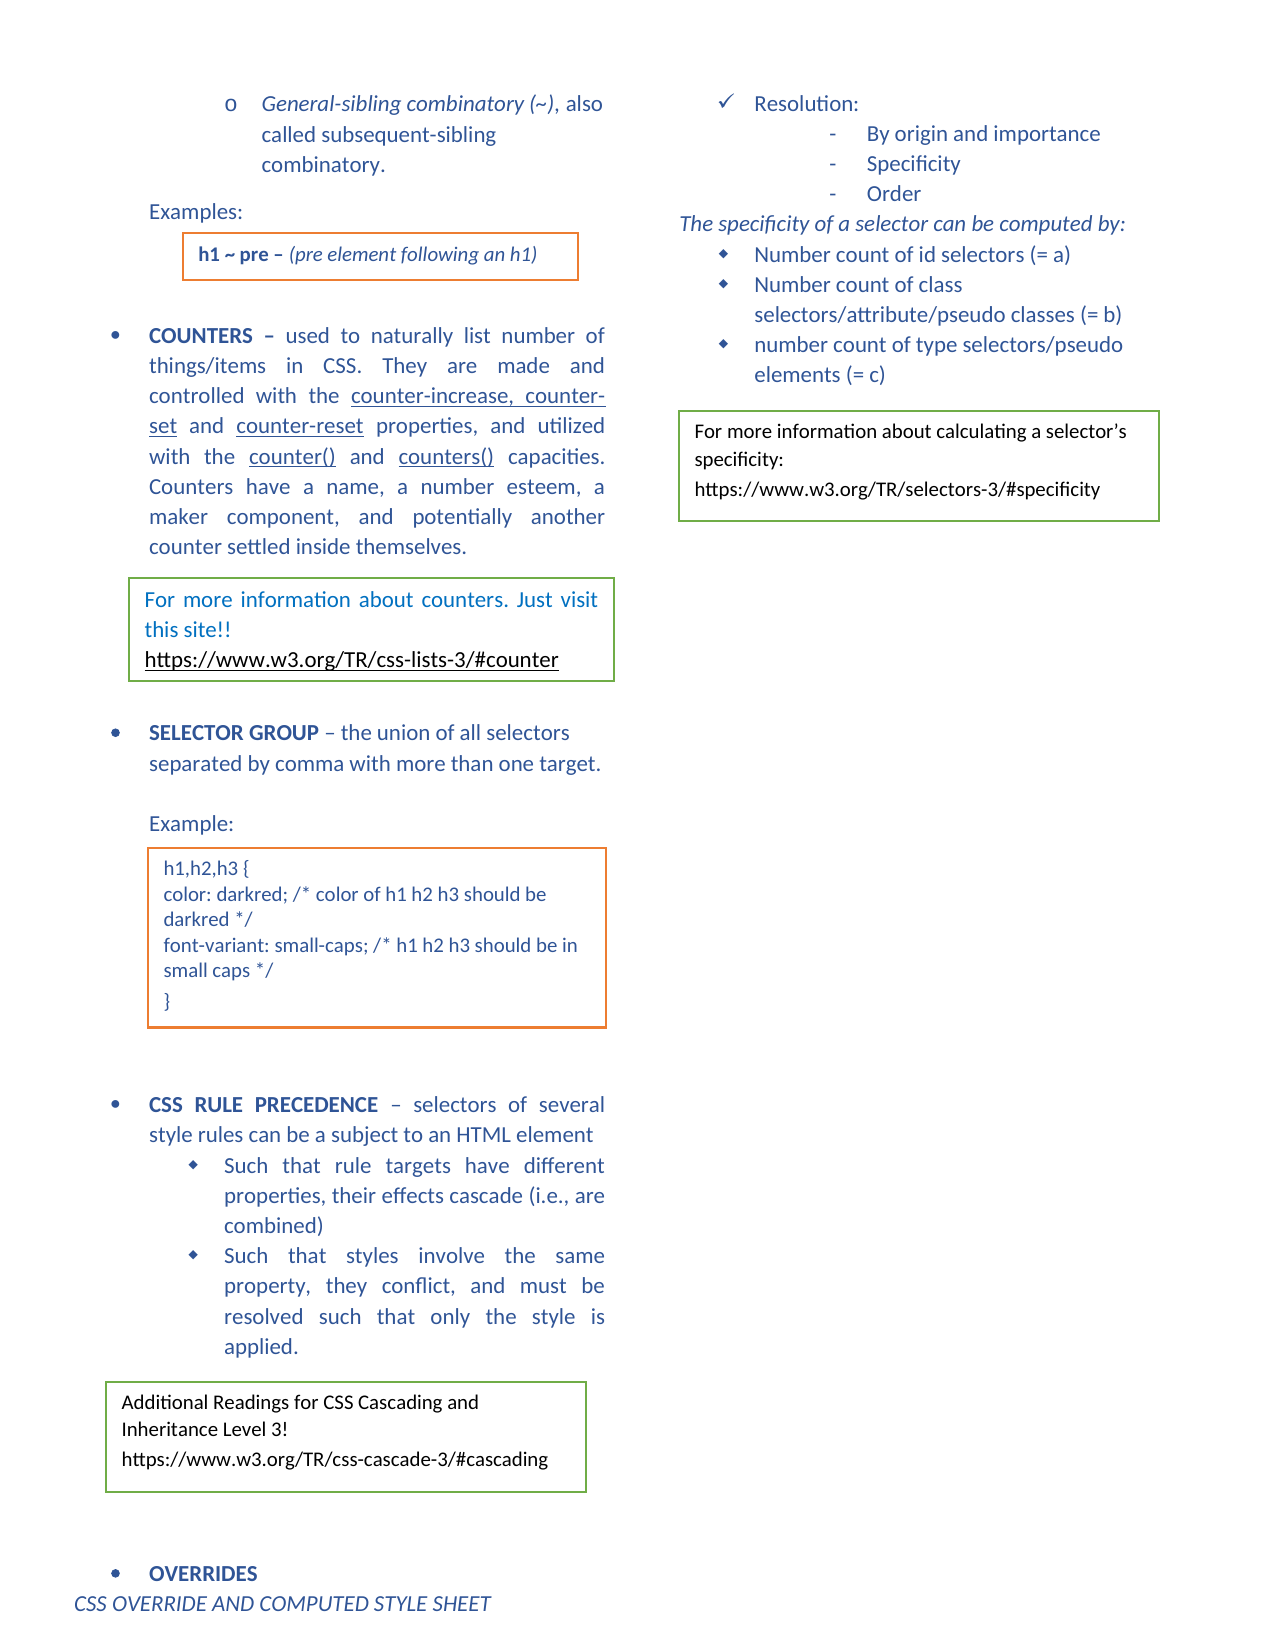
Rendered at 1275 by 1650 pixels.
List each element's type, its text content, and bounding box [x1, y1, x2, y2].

text Examples: [149, 197, 605, 225]
list number count of type selectors/pseudo elements (= c) [717, 330, 1211, 388]
text The specificity of a selector can be computed by: [679, 209, 1211, 237]
list By origin and importance [829, 119, 1211, 147]
list OVERRIDES [111, 1559, 605, 1587]
list COUNTERS – used to naturally list number of things/items in CSS. They are made and controlled with the counter-increase, counter-set and counter-reset properties, and utilized with the counter() and counters() capacities. Counters have a name, a number esteem, a maker component, and potentially another counter settled inside themselves. [111, 321, 605, 561]
list CSS RULE PRECEDENCE – selectors of several style rules can be a subject to an HTML element [111, 1090, 605, 1149]
list Number count of id selectors (= a) [717, 240, 1211, 268]
list Resolution: [717, 89, 1211, 117]
list Order [829, 179, 1211, 207]
list Example: [149, 809, 605, 837]
list Such that rule targets have different properties, their effects cascade (i.e., are combined) [186, 1151, 605, 1239]
list SELECTOR GROUP – the union of all selectors separated by comma with more than one target. [111, 718, 605, 777]
text CSS OVERRIDE AND COMPUTED STYLE SHEET [74, 1589, 605, 1617]
list Such that styles involve the same property, they conflict, and must be resolved such that only the style is applied. [186, 1241, 605, 1360]
list General-sibling combinatory (~), also called subsequent-sibling combinatory. [224, 89, 605, 178]
list Specificity [829, 149, 1211, 177]
list Number count of class selectors/attribute/pseudo classes (= b) [717, 270, 1211, 328]
